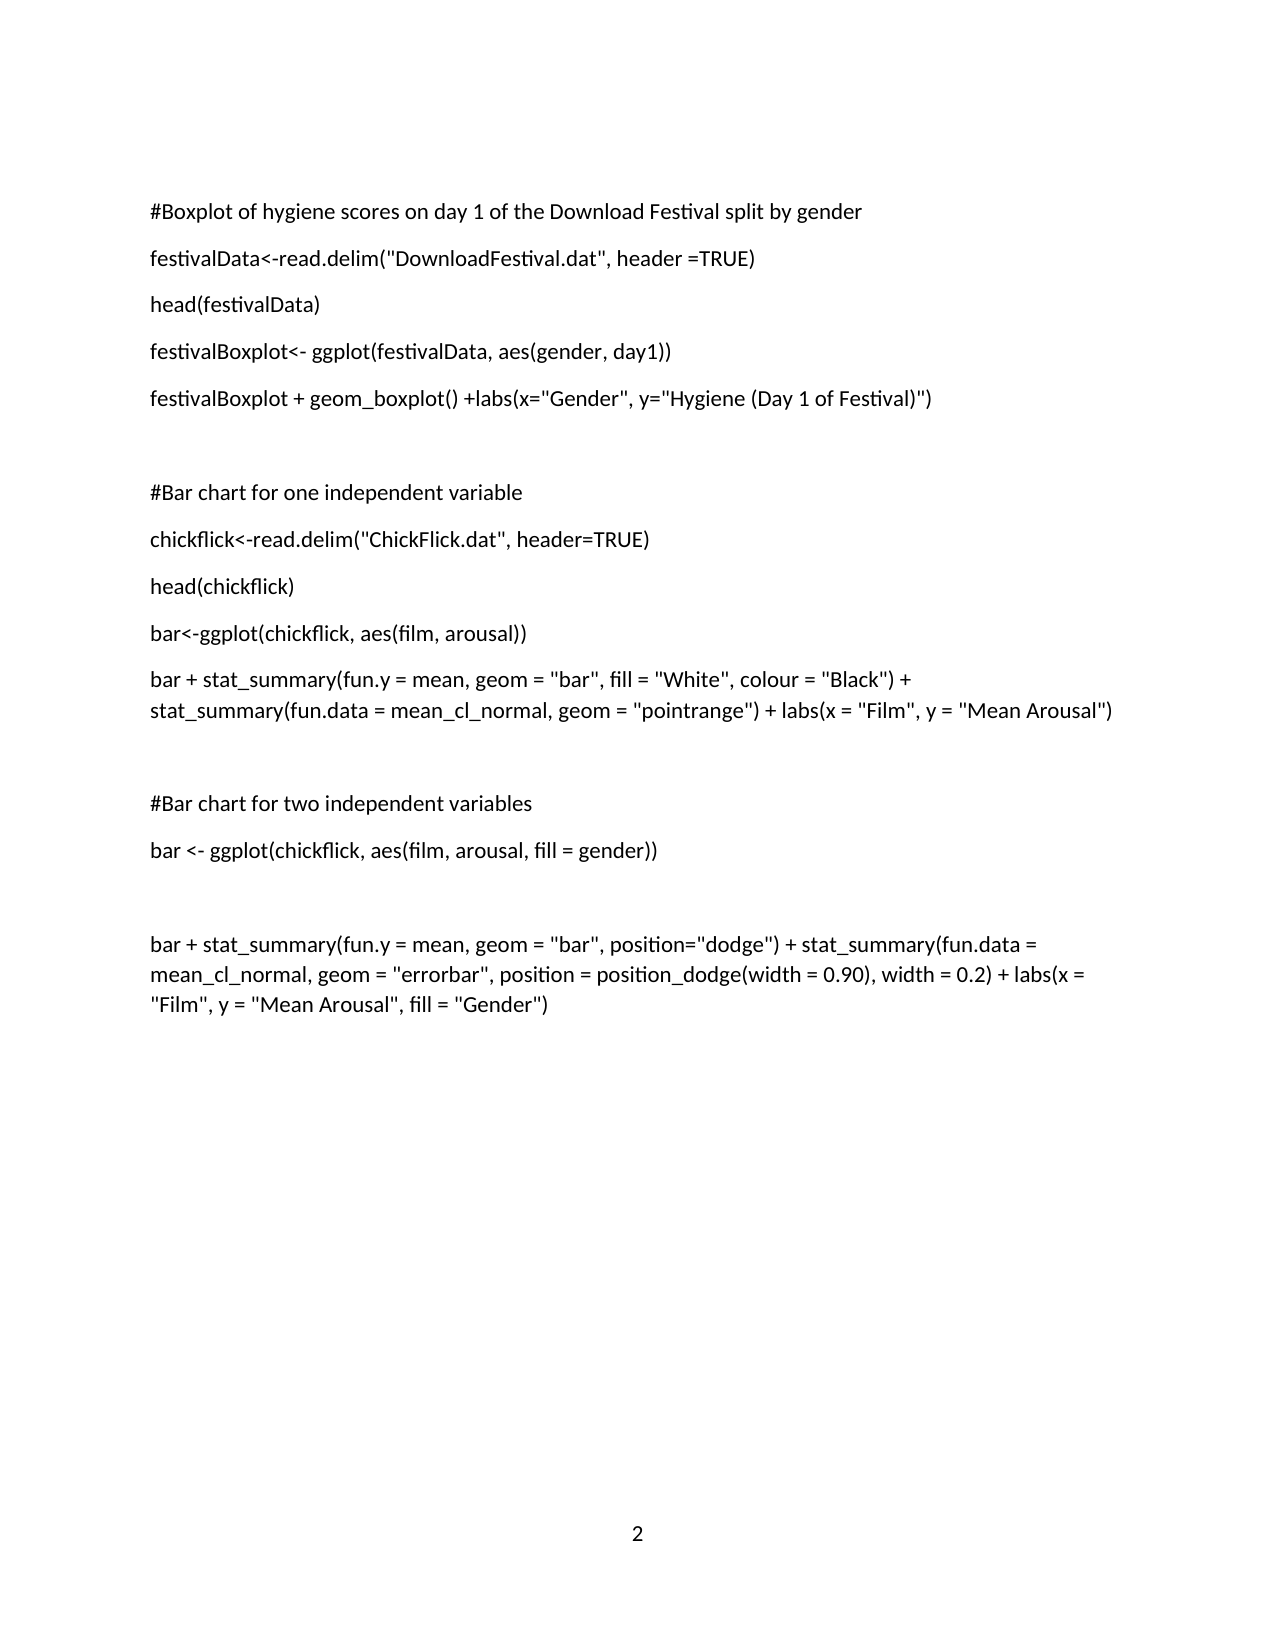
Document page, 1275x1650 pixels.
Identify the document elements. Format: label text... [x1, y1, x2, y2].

text #Boxplot of hygiene scores on day 1 of the Download Festival split by gender [150, 197, 1125, 225]
text bar + stat_summary(fun.y = mean, geom = "bar", position="dodge") + stat_summary(fun.data = mean_cl_normal, geom = "errorbar", position = position_dodge(width = 0.90), width = 0.2) + labs(x = "Film", y = "Mean Arousal", fill = "Gender") [150, 930, 1125, 1019]
text festivalBoxplot + geom_boxplot() +labs(x="Gender", y="Hygiene (Day 1 of Festival)") [150, 384, 1125, 412]
text bar + stat_summary(fun.y = mean, geom = "bar", fill = "White", colour = "Black") + stat_summary(fun.data = mean_cl_normal, geom = "pointrange") + labs(x = "Film", y = "Mean Arousal") [150, 666, 1125, 724]
text festivalData<-read.delim("DownloadFestival.dat", header =TRUE) [150, 244, 1125, 272]
text bar<-ggplot(chickflick, aes(film, arousal)) [150, 619, 1125, 647]
text head(festivalData) [150, 291, 1125, 319]
text bar <- ggplot(chickflick, aes(film, arousal, fill = gender)) [150, 836, 1125, 864]
text #Bar chart for one independent variable [150, 478, 1125, 506]
text #Bar chart for two independent variables [150, 789, 1125, 818]
text chickflick<-read.delim("ChickFlick.dat", header=TRUE) [150, 525, 1125, 553]
text festivalBoxplot<- ggplot(festivalData, aes(gender, day1)) [150, 337, 1125, 366]
text head(chickflick) [150, 572, 1125, 600]
